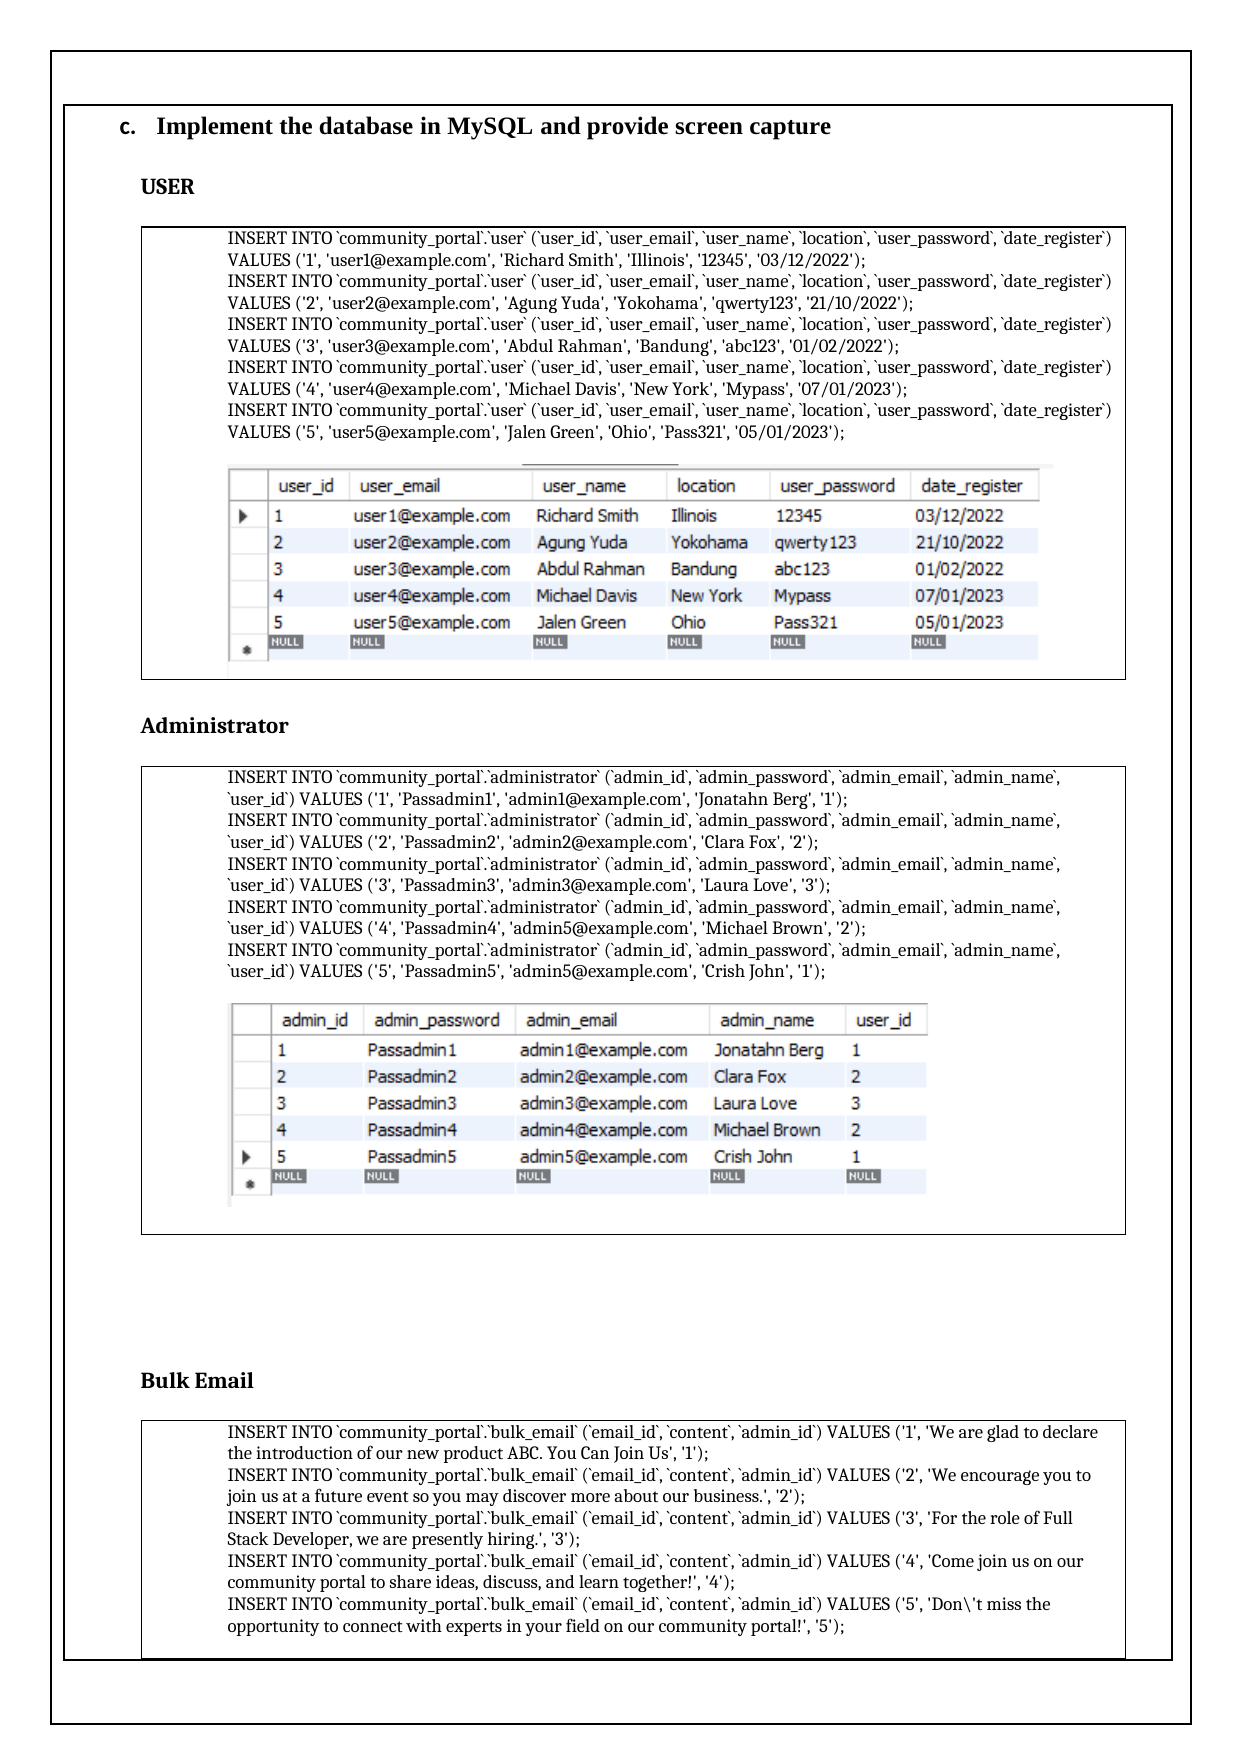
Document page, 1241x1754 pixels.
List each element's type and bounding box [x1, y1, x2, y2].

table_header [65, 106, 1171, 1659]
picture [227, 464, 1054, 679]
picture [227, 1003, 935, 1207]
